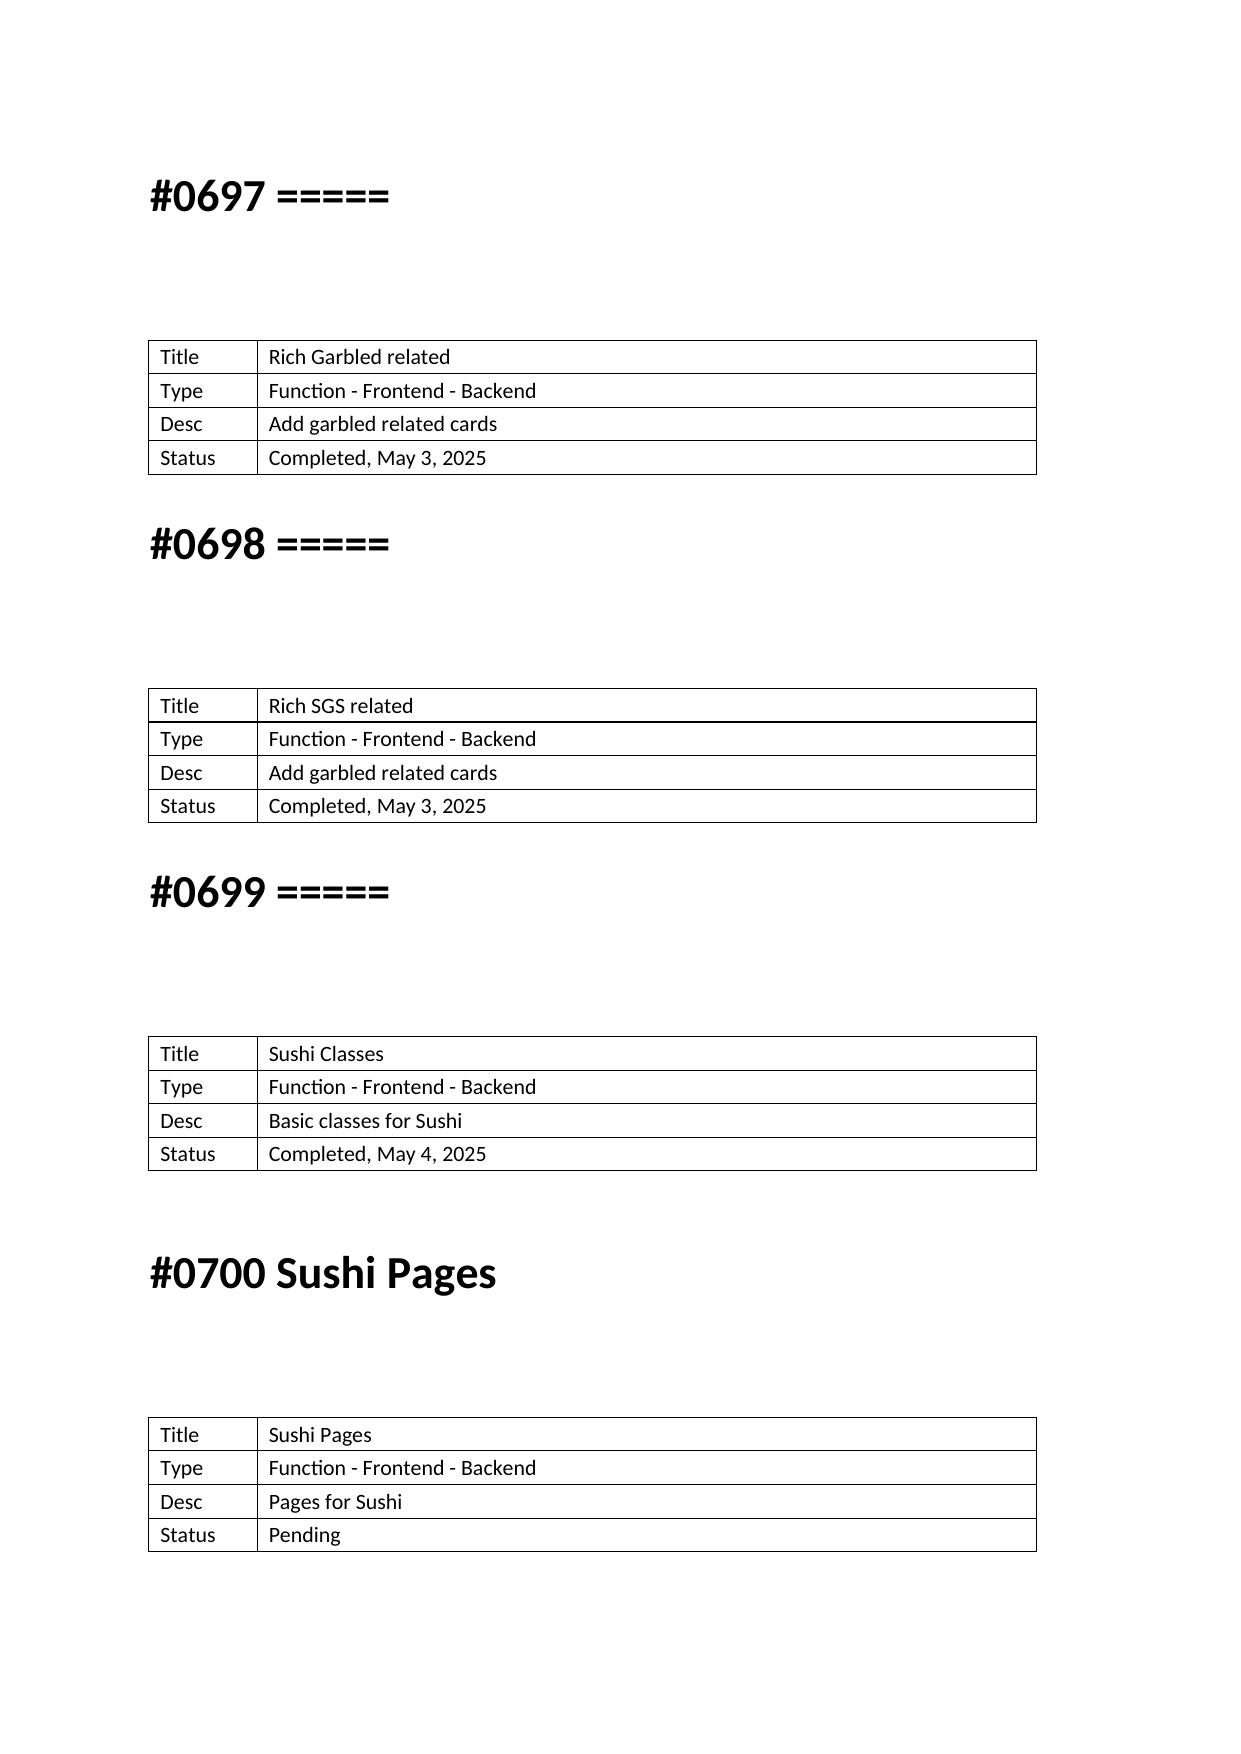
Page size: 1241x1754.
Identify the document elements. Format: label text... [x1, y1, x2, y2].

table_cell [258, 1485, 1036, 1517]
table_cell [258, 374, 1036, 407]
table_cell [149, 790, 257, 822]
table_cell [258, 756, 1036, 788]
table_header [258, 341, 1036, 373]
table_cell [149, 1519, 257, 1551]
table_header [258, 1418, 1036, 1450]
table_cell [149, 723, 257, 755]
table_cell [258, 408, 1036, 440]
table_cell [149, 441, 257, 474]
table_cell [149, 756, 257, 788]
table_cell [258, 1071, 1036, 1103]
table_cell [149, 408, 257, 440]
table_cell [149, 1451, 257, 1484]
text #0700 Sushi Pages [150, 1239, 1090, 1304]
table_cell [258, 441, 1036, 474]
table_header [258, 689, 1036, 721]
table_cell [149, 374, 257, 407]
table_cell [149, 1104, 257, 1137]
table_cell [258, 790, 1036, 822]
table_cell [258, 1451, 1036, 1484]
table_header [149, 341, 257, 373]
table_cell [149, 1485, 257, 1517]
text #0697 ===== [150, 162, 1090, 227]
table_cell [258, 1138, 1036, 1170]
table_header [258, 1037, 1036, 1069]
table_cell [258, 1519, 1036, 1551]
text #0698 ===== [150, 510, 1090, 575]
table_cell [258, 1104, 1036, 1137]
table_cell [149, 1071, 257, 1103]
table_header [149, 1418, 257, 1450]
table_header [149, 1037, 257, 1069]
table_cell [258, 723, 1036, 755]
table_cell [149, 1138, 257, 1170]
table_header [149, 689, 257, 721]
text #0699 ===== [150, 858, 1090, 923]
